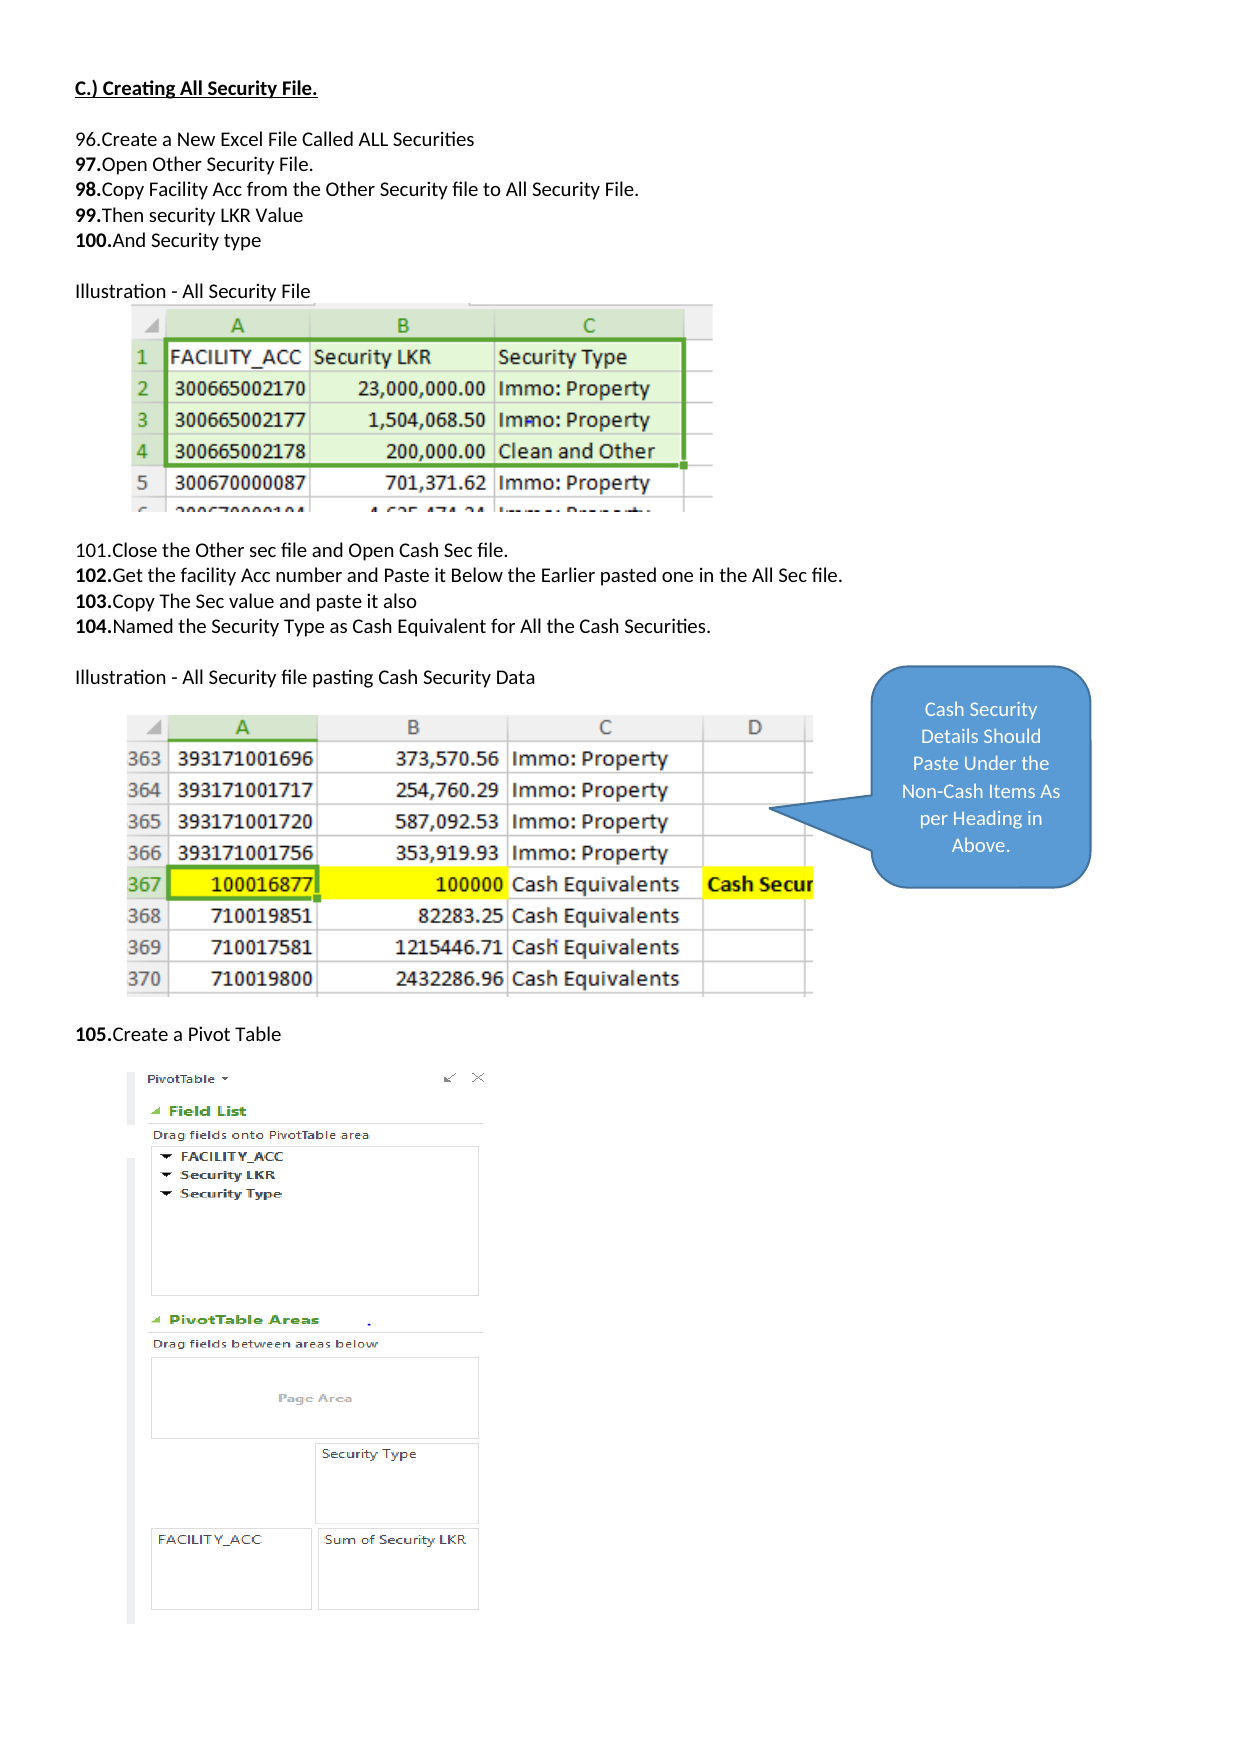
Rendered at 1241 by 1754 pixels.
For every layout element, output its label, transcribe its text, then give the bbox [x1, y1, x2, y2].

picture [126, 1072, 493, 1624]
text Illustration - All Security File [75, 278, 1165, 304]
list Open Other Security File. [75, 151, 1165, 177]
list Copy Facility Acc from the Other Security file to All Security File. [75, 177, 1165, 202]
list Close the Other sec file and Open Cash Sec file. [75, 537, 1165, 562]
text Illustration - All Security file pasting Cash Security Data [75, 664, 1165, 689]
picture [126, 715, 814, 997]
picture [131, 303, 713, 512]
list And Security type [75, 227, 1165, 253]
text C.) Creating All Security File. [75, 75, 1165, 100]
list Named the Security Type as Cash Equivalent for All the Cash Securities. [75, 613, 1165, 639]
list Copy The Sec value and paste it also [75, 588, 1165, 613]
list Then security LKR Value [75, 202, 1165, 227]
list Create a Pivot Table [75, 1022, 1165, 1047]
list Create a New Excel File Called ALL Securities [75, 126, 1165, 151]
list Get the facility Acc number and Paste it Below the Earlier pasted one in the All Sec file. [75, 562, 1165, 588]
